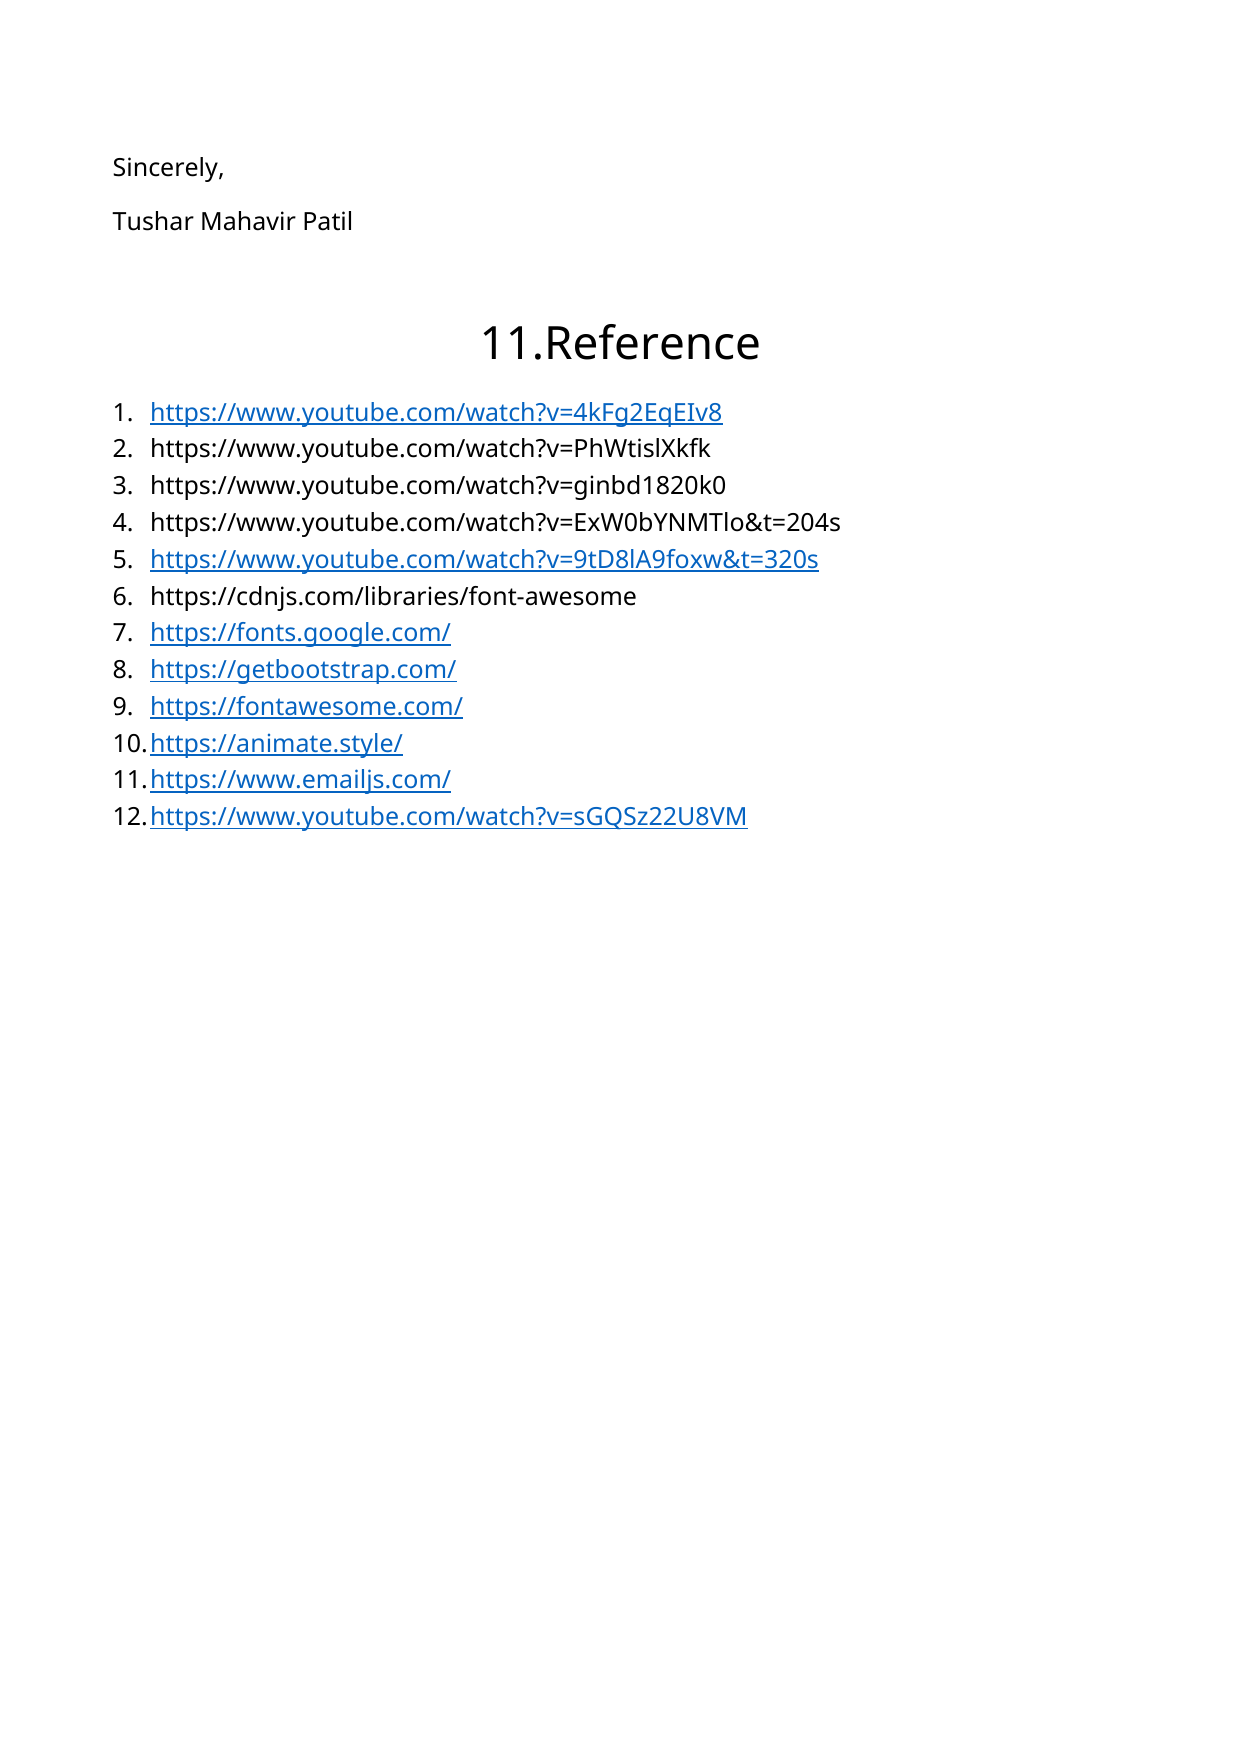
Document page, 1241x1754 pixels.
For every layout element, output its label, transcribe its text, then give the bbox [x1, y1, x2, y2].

list https://fonts.google.com/ [112, 615, 1128, 649]
list https://www.youtube.com/watch?v=4kFg2EqEIv8 [112, 394, 1128, 428]
list https://cdnjs.com/libraries/font-awesome [112, 578, 1128, 612]
list https://www.emailjs.com/ [112, 762, 1128, 796]
list https://www.youtube.com/watch?v=9tD8lA9foxw&t=320s [112, 541, 1128, 575]
list https://animate.style/ [112, 725, 1128, 759]
list https://www.youtube.com/watch?v=ExW0bYNMTlo&t=204s [112, 504, 1128, 539]
list https://fontawesome.com/ [112, 688, 1128, 722]
text Tushar Mahavir Patil [112, 203, 1128, 237]
text 11.Reference [112, 310, 1128, 373]
list https://www.youtube.com/watch?v=PhWtislXkfk [112, 431, 1128, 465]
text Sincerely, [112, 150, 1128, 184]
list https://www.youtube.com/watch?v=ginbd1820k0 [112, 468, 1128, 502]
list https://getbootstrap.com/ [112, 652, 1128, 686]
list https://www.youtube.com/watch?v=sGQSz22U8VM [112, 799, 1128, 833]
